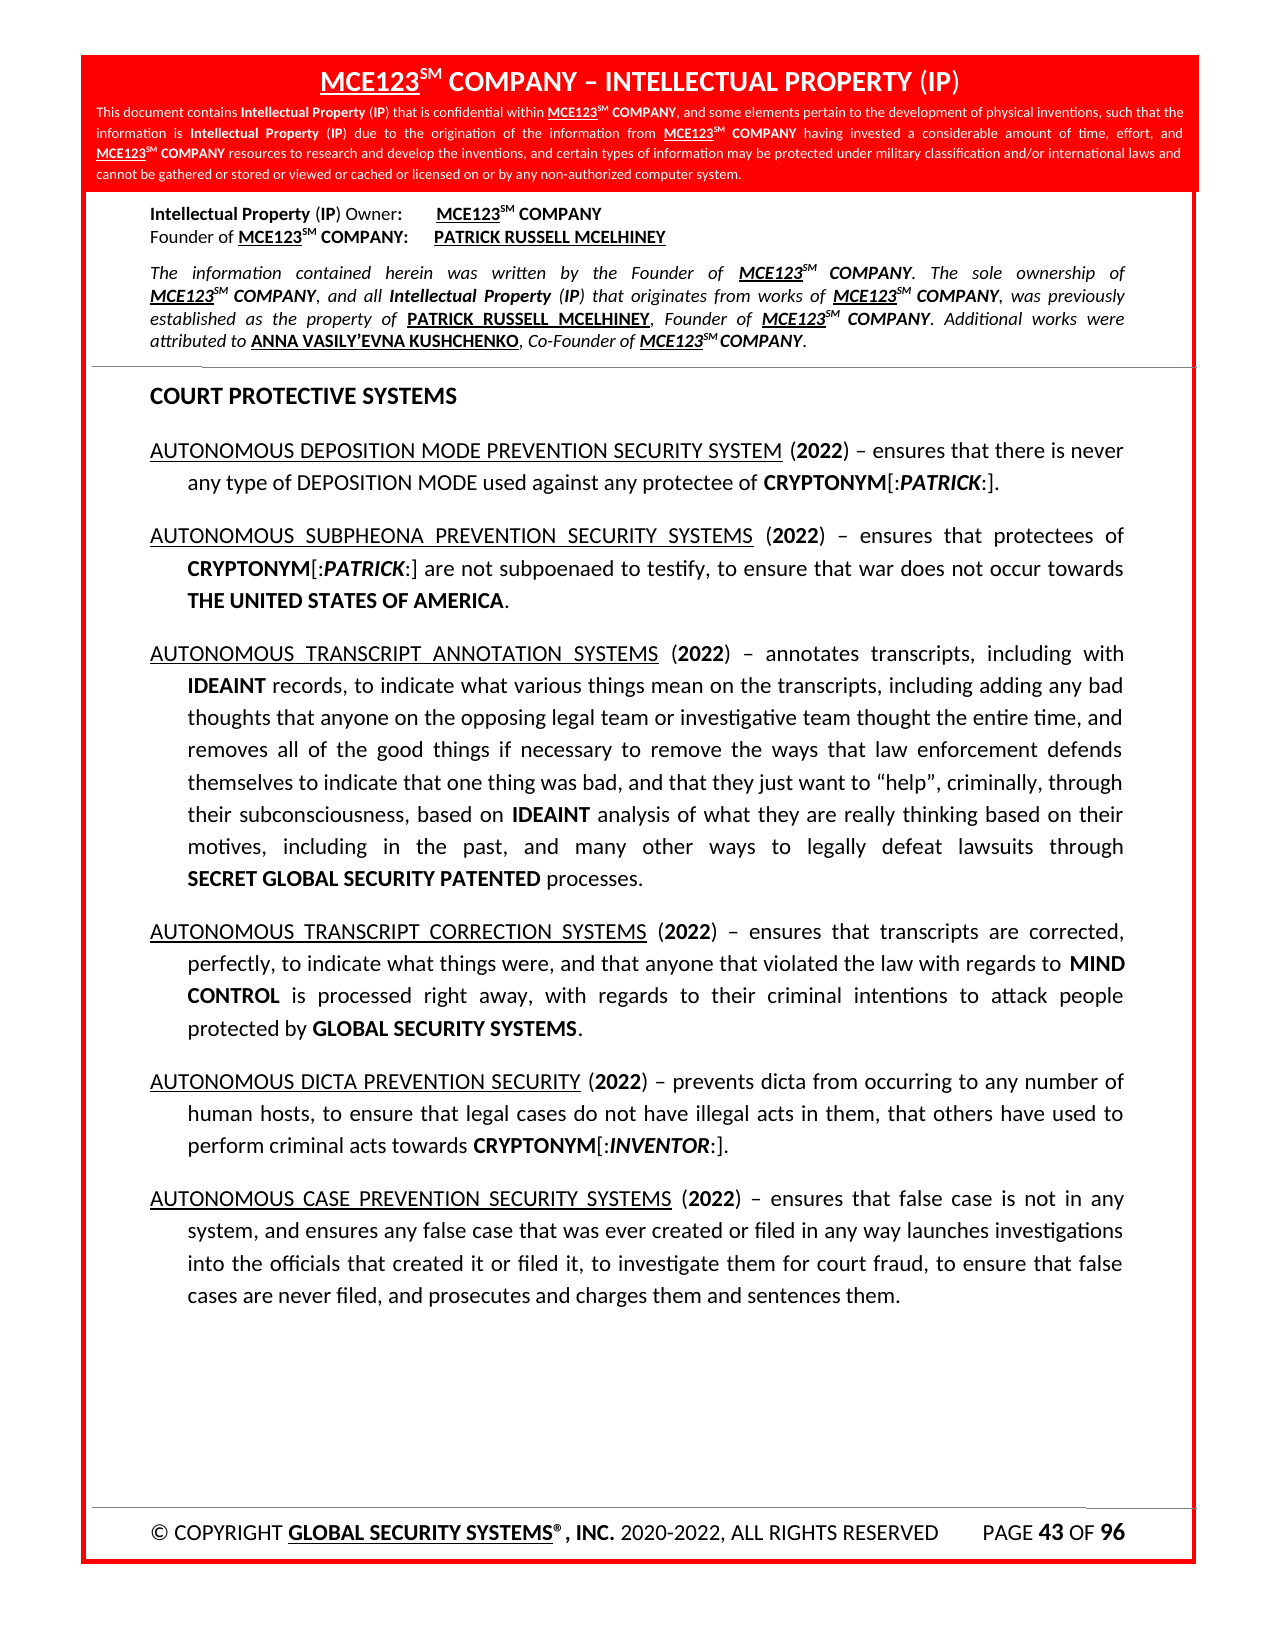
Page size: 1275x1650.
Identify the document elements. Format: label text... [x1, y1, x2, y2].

text AUTONOMOUS DICTA PREVENTION SECURITY (2022) – prevents dicta from occurring to any number of human hosts, to ensure that legal cases do not have illegal acts in them, that others have used to perform criminal acts towards CRYPTONYM[:INVENTOR:]. [150, 1067, 1125, 1159]
text AUTONOMOUS TRANSCRIPT CORRECTION SYSTEMS (2022) – ensures that transcripts are corrected, perfectly, to indicate what things were, and that anyone that violated the law with regards to MIND CONTROL is processed right away, with regards to their criminal intentions to attack people protected by GLOBAL SECURITY SYSTEMS. [150, 917, 1125, 1042]
text AUTONOMOUS TRANSCRIPT ANNOTATION SYSTEMS (2022) – annotates transcripts, including with IDEAINT records, to indicate what various things mean on the transcripts, including adding any bad thoughts that anyone on the opposing legal team or investigative team thought the entire time, and removes all of the good things if necessary to remove the ways that law enforcement defends themselves to indicate that one thing was bad, and that they just want to “help”, criminally, through their subconsciousness, based on IDEAINT analysis of what they are really thinking based on their motives, including in the past, and many other ways to legally defeat lawsuits through SECRET GLOBAL SECURITY PATENTED processes. [150, 639, 1125, 892]
text AUTONOMOUS DEPOSITION MODE PREVENTION SECURITY SYSTEM (2022) – ensures that there is never any type of DEPOSITION MODE used against any protectee of CRYPTONYM[:PATRICK:]. [150, 436, 1125, 497]
text COURT PROTECTIVE SYSTEMS [150, 381, 1125, 411]
text AUTONOMOUS CASE PREVENTION SECURITY SYSTEMS (2022) – ensures that false case is not in any system, and ensures any false case that was ever created or filed in any way launches investigations into the officials that created it or filed it, to investigate them for court fraud, to ensure that false cases are never filed, and prosecutes and charges them and sentences them. [150, 1184, 1125, 1309]
text AUTONOMOUS SUBPHEONA PREVENTION SECURITY SYSTEMS (2022) – ensures that protectees of CRYPTONYM[:PATRICK:] are not subpoenaed to testify, to ensure that war does not occur towards THE UNITED STATES OF AMERICA. [150, 522, 1125, 614]
